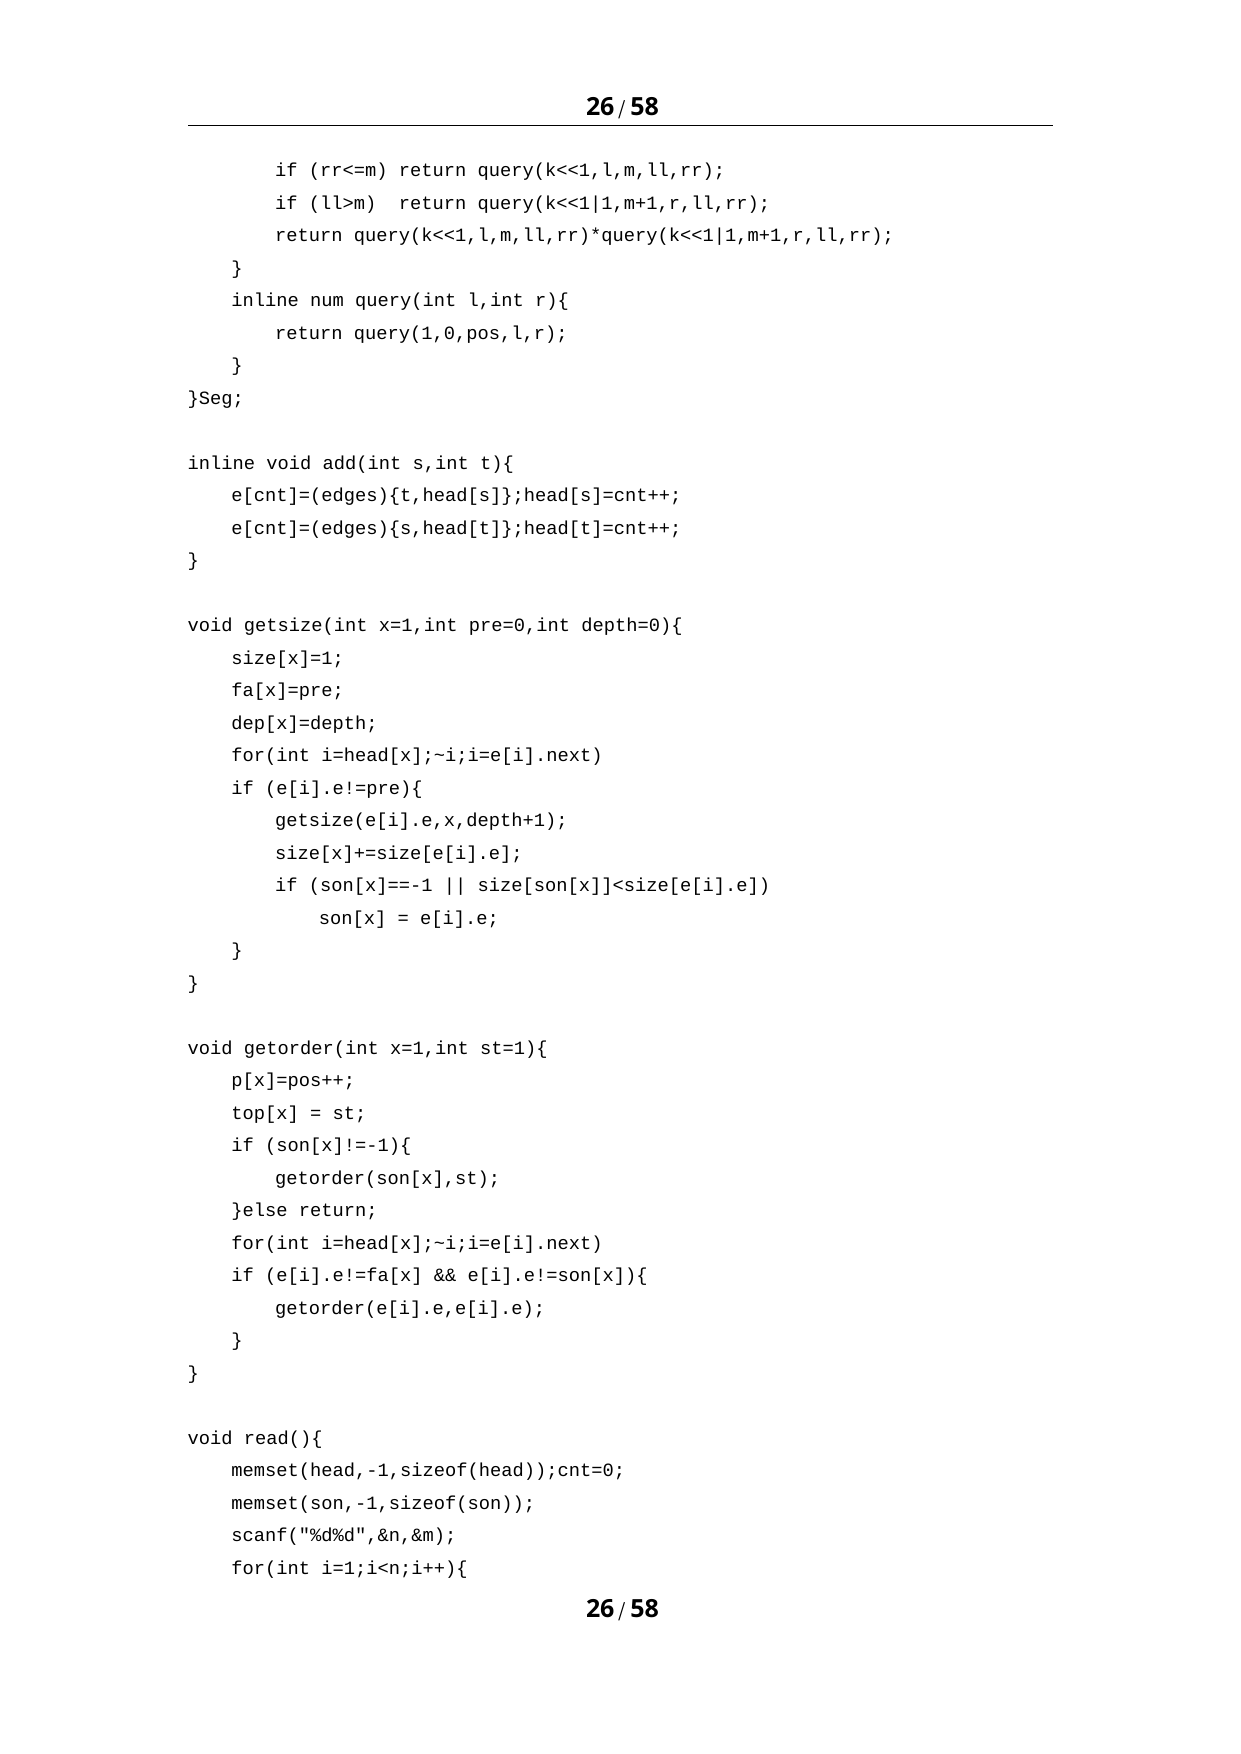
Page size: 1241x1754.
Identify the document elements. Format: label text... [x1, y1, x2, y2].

text scanf("%d%d",&n,&m); [187, 1521, 1053, 1553]
text e[cnt]=(edges){s,head[t]};head[t]=cnt++; [187, 513, 1053, 546]
text fa[x]=pre; [187, 676, 1053, 708]
text dep[x]=depth; [187, 708, 1053, 741]
text p[x]=pos++; [187, 1066, 1053, 1098]
text if (son[x]!=-1){ [187, 1131, 1053, 1163]
text } [187, 936, 1053, 968]
text e[cnt]=(edges){t,head[s]};head[s]=cnt++; [187, 481, 1053, 513]
text void read(){ [187, 1423, 1053, 1456]
text return query(k<<1,l,m,ll,rr)*query(k<<1|1,m+1,r,ll,rr); [187, 221, 1053, 253]
text size[x]+=size[e[i].e]; [187, 838, 1053, 871]
text memset(son,-1,sizeof(son)); [187, 1488, 1053, 1521]
text getorder(son[x],st); [187, 1163, 1053, 1196]
text return query(1,0,pos,l,r); [187, 318, 1053, 351]
text size[x]=1; [187, 643, 1053, 676]
text if (e[i].e!=fa[x] && e[i].e!=son[x]){ [187, 1261, 1053, 1293]
text inline void add(int s,int t){ [187, 448, 1053, 481]
text void getsize(int x=1,int pre=0,int depth=0){ [187, 611, 1053, 643]
text } [187, 253, 1053, 286]
text son[x] = e[i].e; [187, 903, 1053, 936]
text for(int i=head[x];~i;i=e[i].next) [187, 1228, 1053, 1261]
text for(int i=1;i<n;i++){ [187, 1553, 1053, 1586]
text }else return; [187, 1196, 1053, 1228]
text getorder(e[i].e,e[i].e); [187, 1293, 1053, 1326]
text } [187, 1358, 1053, 1391]
text if (son[x]==-1 || size[son[x]]<size[e[i].e]) [187, 871, 1053, 903]
text } [187, 351, 1053, 383]
text if (e[i].e!=pre){ [187, 773, 1053, 806]
text if (ll>m) return query(k<<1|1,m+1,r,ll,rr); [187, 188, 1053, 221]
text } [187, 968, 1053, 1001]
text void getorder(int x=1,int st=1){ [187, 1033, 1053, 1066]
text for(int i=head[x];~i;i=e[i].next) [187, 741, 1053, 773]
text } [187, 1326, 1053, 1358]
text } [187, 546, 1053, 578]
text memset(head,-1,sizeof(head));cnt=0; [187, 1456, 1053, 1488]
text getsize(e[i].e,x,depth+1); [187, 806, 1053, 838]
text inline num query(int l,int r){ [187, 286, 1053, 318]
text }Seg; [187, 383, 1053, 416]
text if (rr<=m) return query(k<<1,l,m,ll,rr); [187, 156, 1053, 188]
text top[x] = st; [187, 1098, 1053, 1131]
